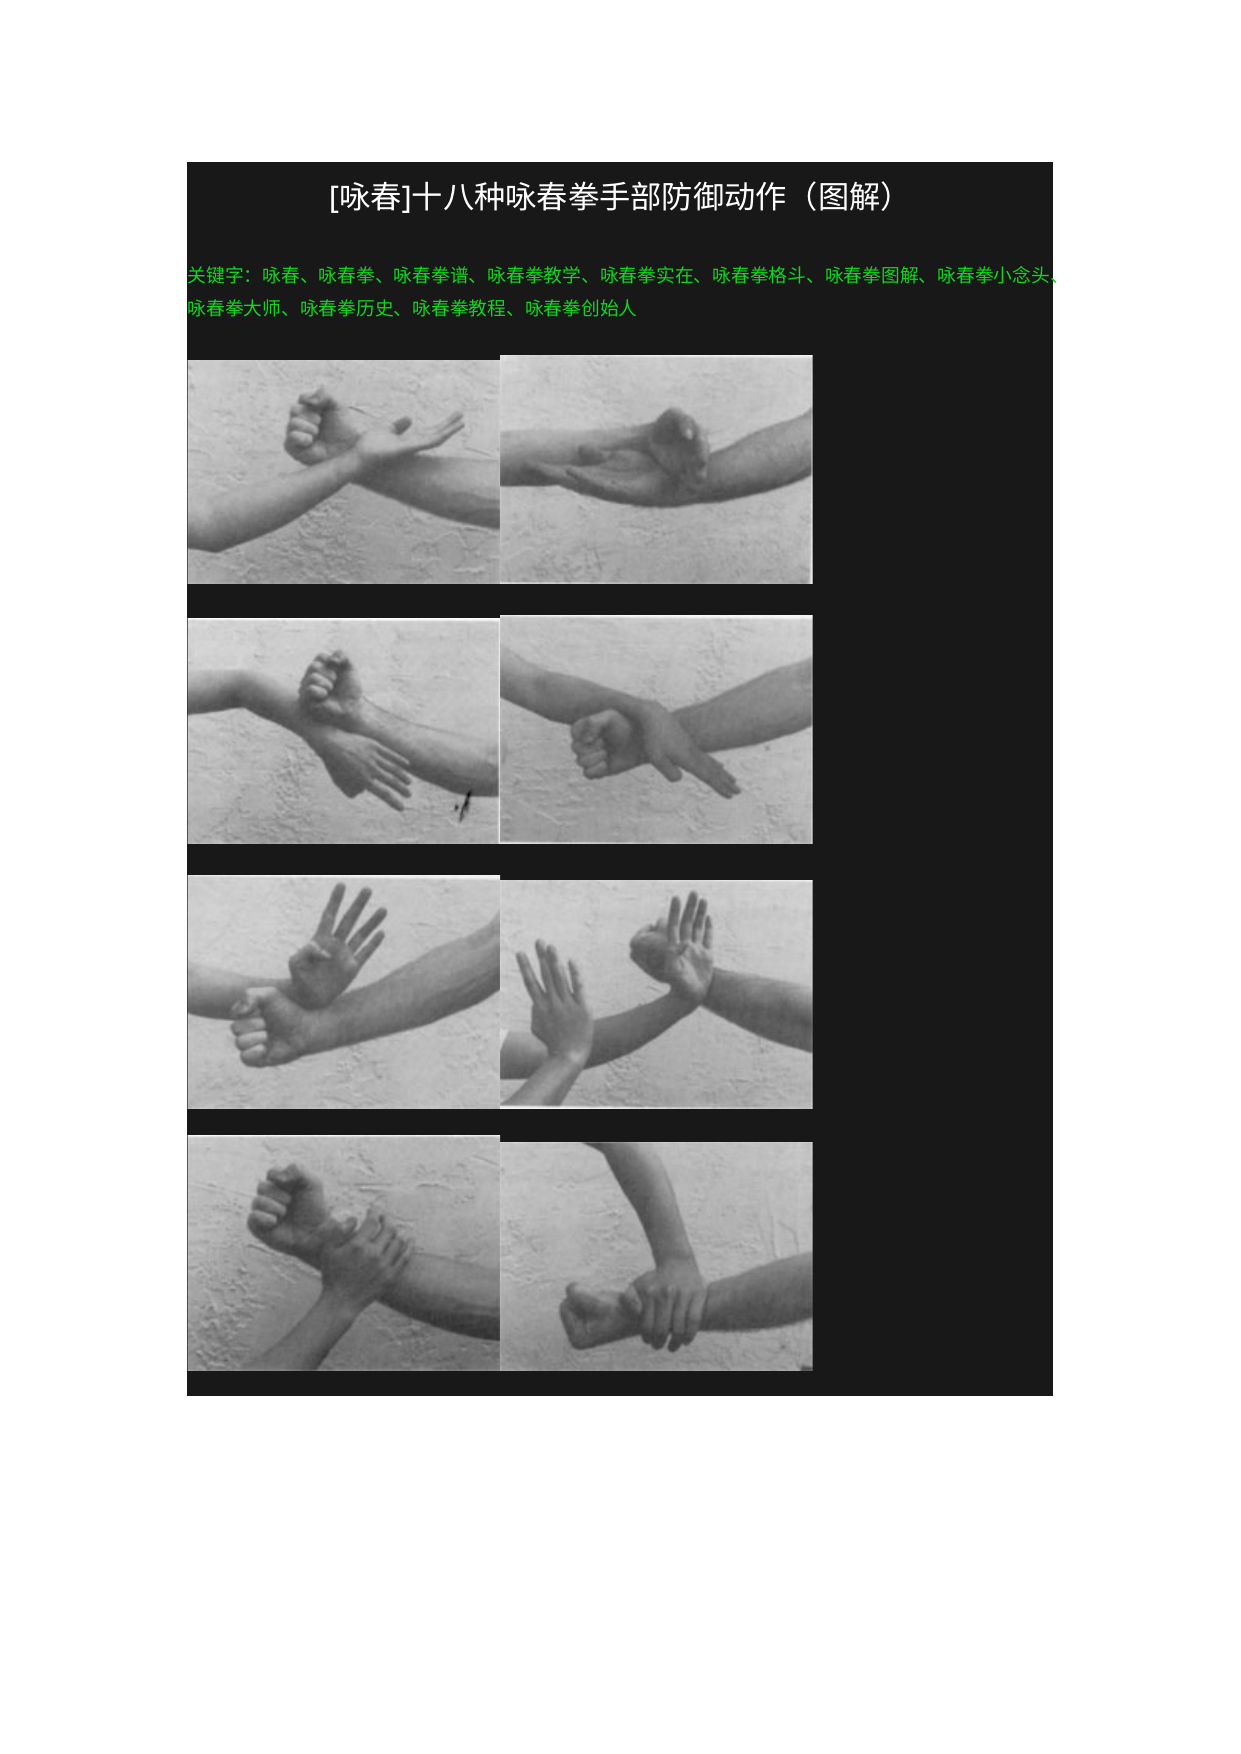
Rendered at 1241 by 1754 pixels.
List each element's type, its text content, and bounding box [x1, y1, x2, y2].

picture [187, 1135, 813, 1371]
text [咏春]十八种咏春拳手部防御动作（图解） [187, 162, 1053, 227]
picture [187, 875, 813, 1109]
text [187, 258, 1053, 1396]
picture [187, 355, 813, 584]
picture [187, 615, 813, 844]
